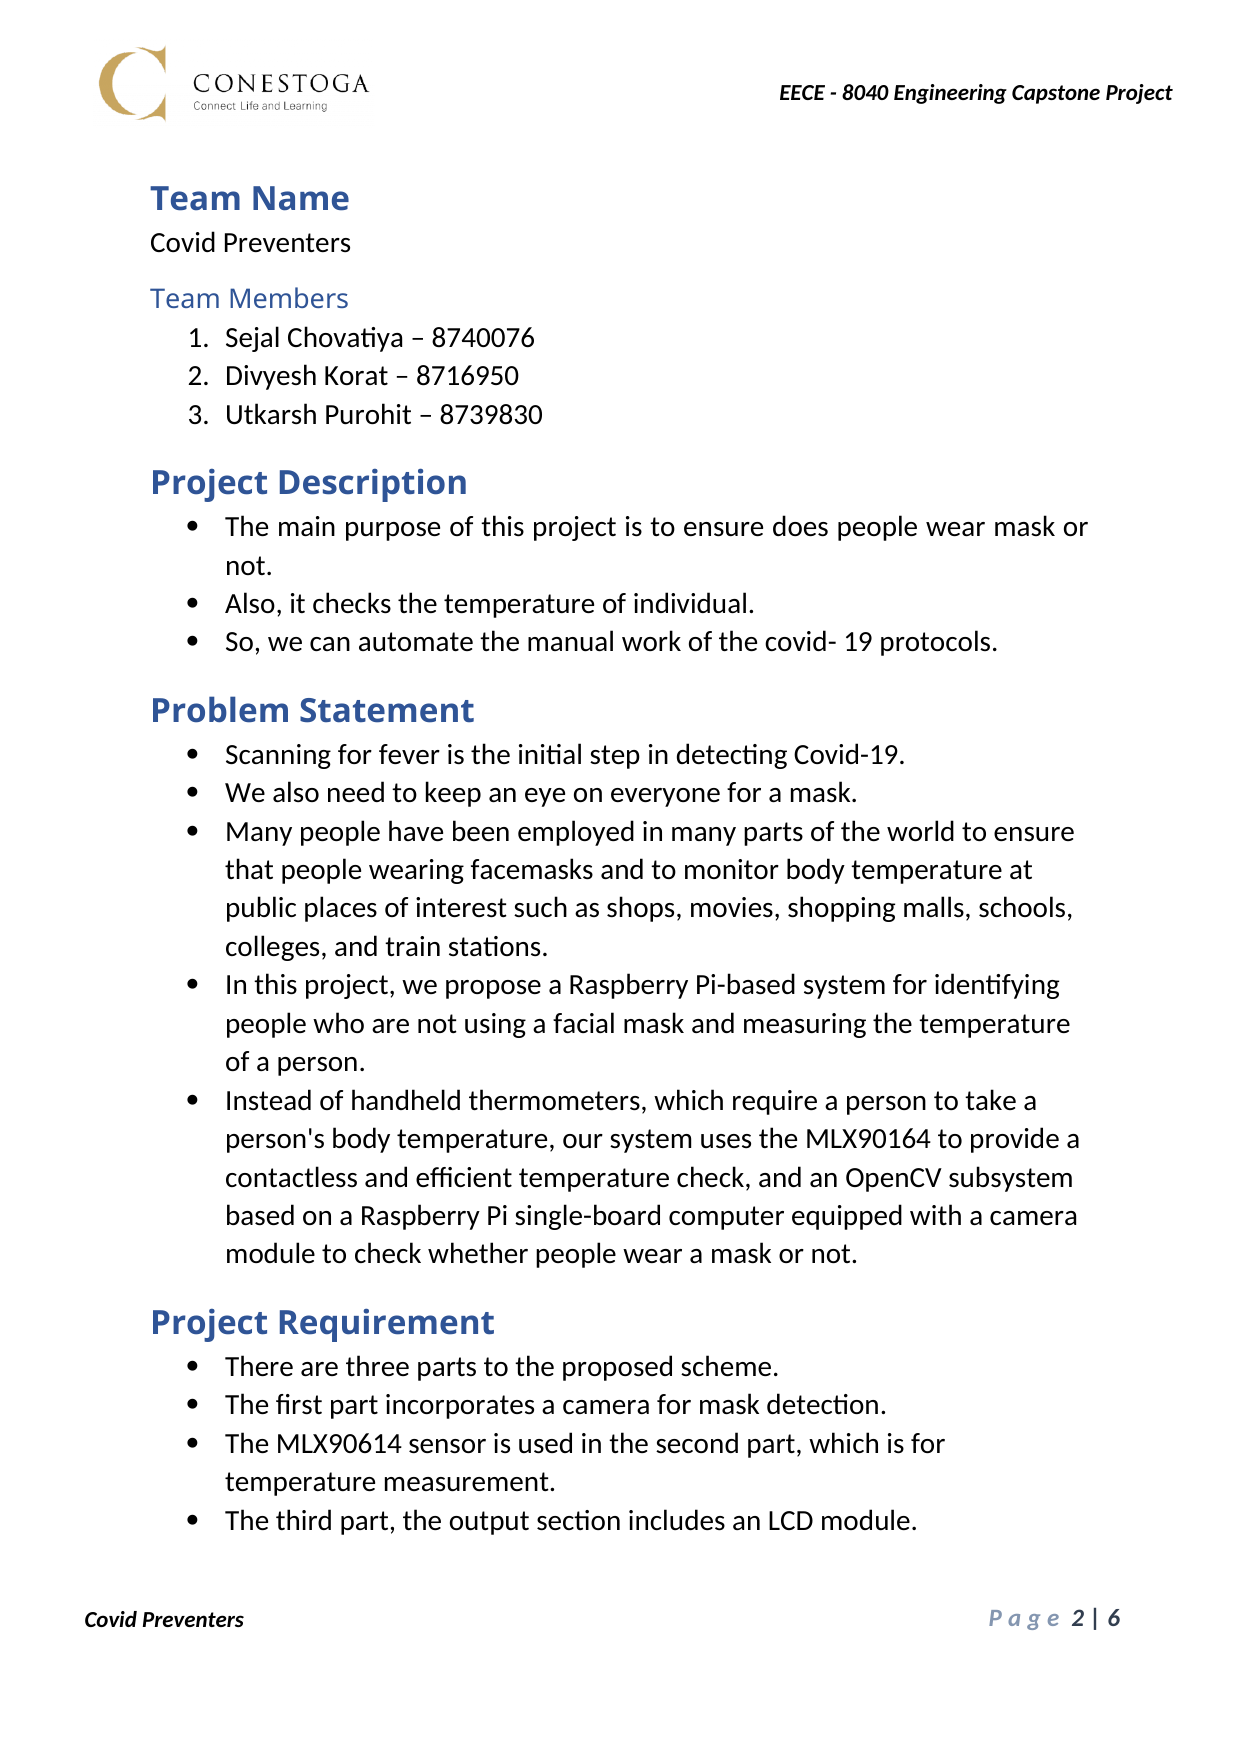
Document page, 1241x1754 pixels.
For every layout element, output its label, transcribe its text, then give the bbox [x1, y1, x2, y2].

list Scanning for fever is the initial step in detecting Covid-19. [187, 736, 1090, 771]
picture [93, 34, 375, 128]
list In this project, we propose a Raspberry Pi-based system for identifying people who are not using a facial mask and measuring the temperature of a person. [187, 966, 1090, 1079]
list Instead of handheld thermometers, which require a person to take a person's body temperature, our system uses the MLX90164 to provide a contactless and efficient temperature check, and an OpenCV subsystem based on a Raspberry Pi single-board computer equipped with a camera module to check whether people wear a mask or not. [187, 1082, 1090, 1271]
list Also, it checks the temperature of individual. [187, 585, 1090, 621]
text Covid Preventers [150, 224, 1090, 259]
subtitle Team Name [150, 175, 1090, 220]
list The main purpose of this project is to ensure does people wear mask or not. [187, 508, 1090, 582]
subtitle Team Members [150, 279, 1090, 316]
list The first part incorporates a camera for mask detection. [187, 1386, 1090, 1422]
list The MLX90614 sensor is used in the second part, which is for temperature measurement. [187, 1425, 1090, 1499]
list Sejal Chovatiya – 8740076 [187, 319, 1090, 354]
subtitle Problem Statement [150, 687, 1090, 732]
list Divyesh Korat – 8716950 [187, 357, 1090, 393]
list There are three parts to the proposed scheme. [187, 1348, 1090, 1383]
subtitle Project Requirement [150, 1299, 1090, 1344]
list The third part, the output section includes an LCD module. [187, 1502, 1090, 1537]
list Utkarsh Purohit – 8739830 [187, 396, 1090, 431]
subtitle Project Description [150, 459, 1090, 504]
list So, we can automate the manual work of the covid- 19 protocols. [187, 623, 1090, 659]
list Many people have been employed in many parts of the world to ensure that people wearing facemasks and to monitor body temperature at public places of interest such as shops, movies, shopping malls, schools, colleges, and train stations. [187, 813, 1090, 964]
list We also need to keep an eye on everyone for a mask. [187, 774, 1090, 810]
